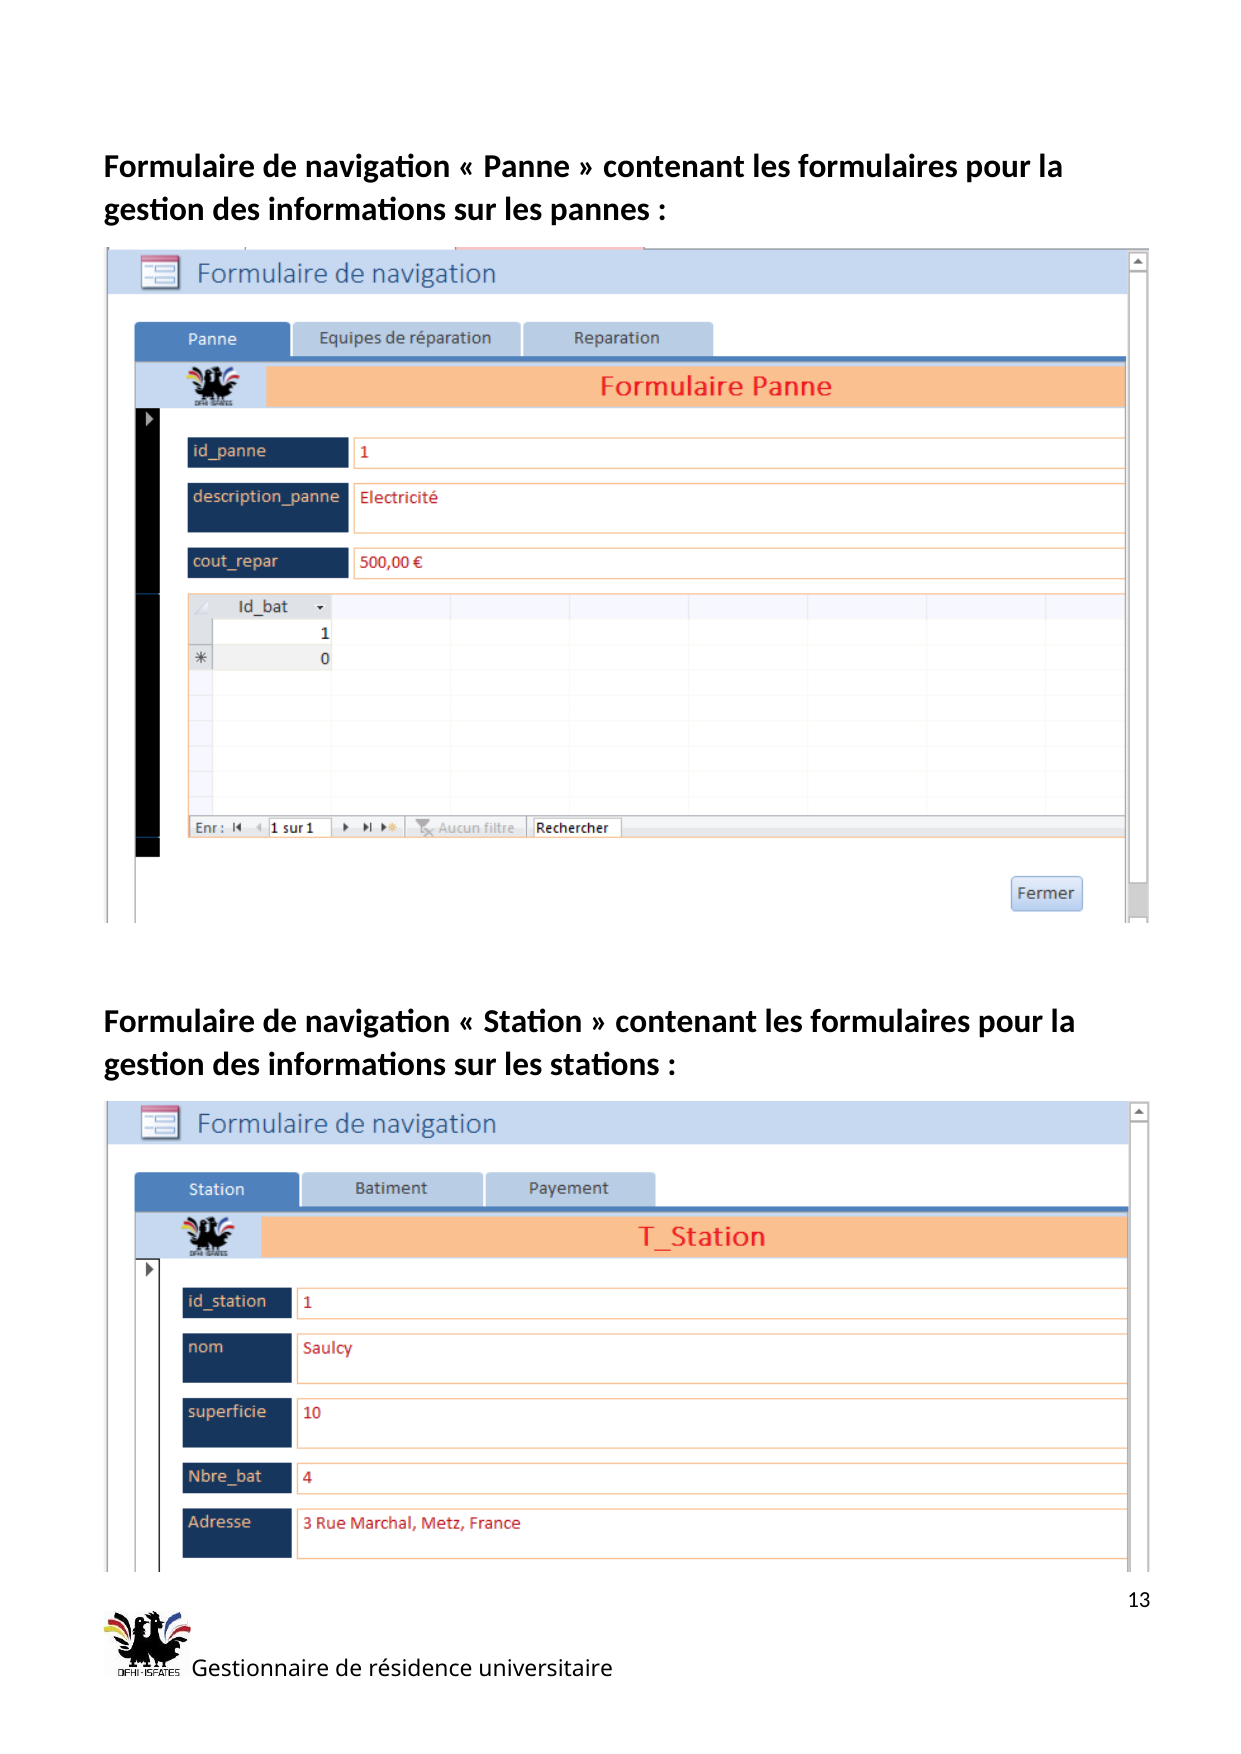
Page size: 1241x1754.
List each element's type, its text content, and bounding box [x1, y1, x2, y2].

text Formulaire de navigation « Panne » contenant les formulaires pour la gestion des informations sur les pannes : [103, 145, 1079, 229]
picture [103, 247, 1149, 923]
text Formulaire de navigation « Station » contenant les formulaires pour la gestion des informations sur les stations : [103, 1000, 1167, 1083]
picture [103, 1101, 1150, 1572]
picture [103, 1611, 191, 1676]
